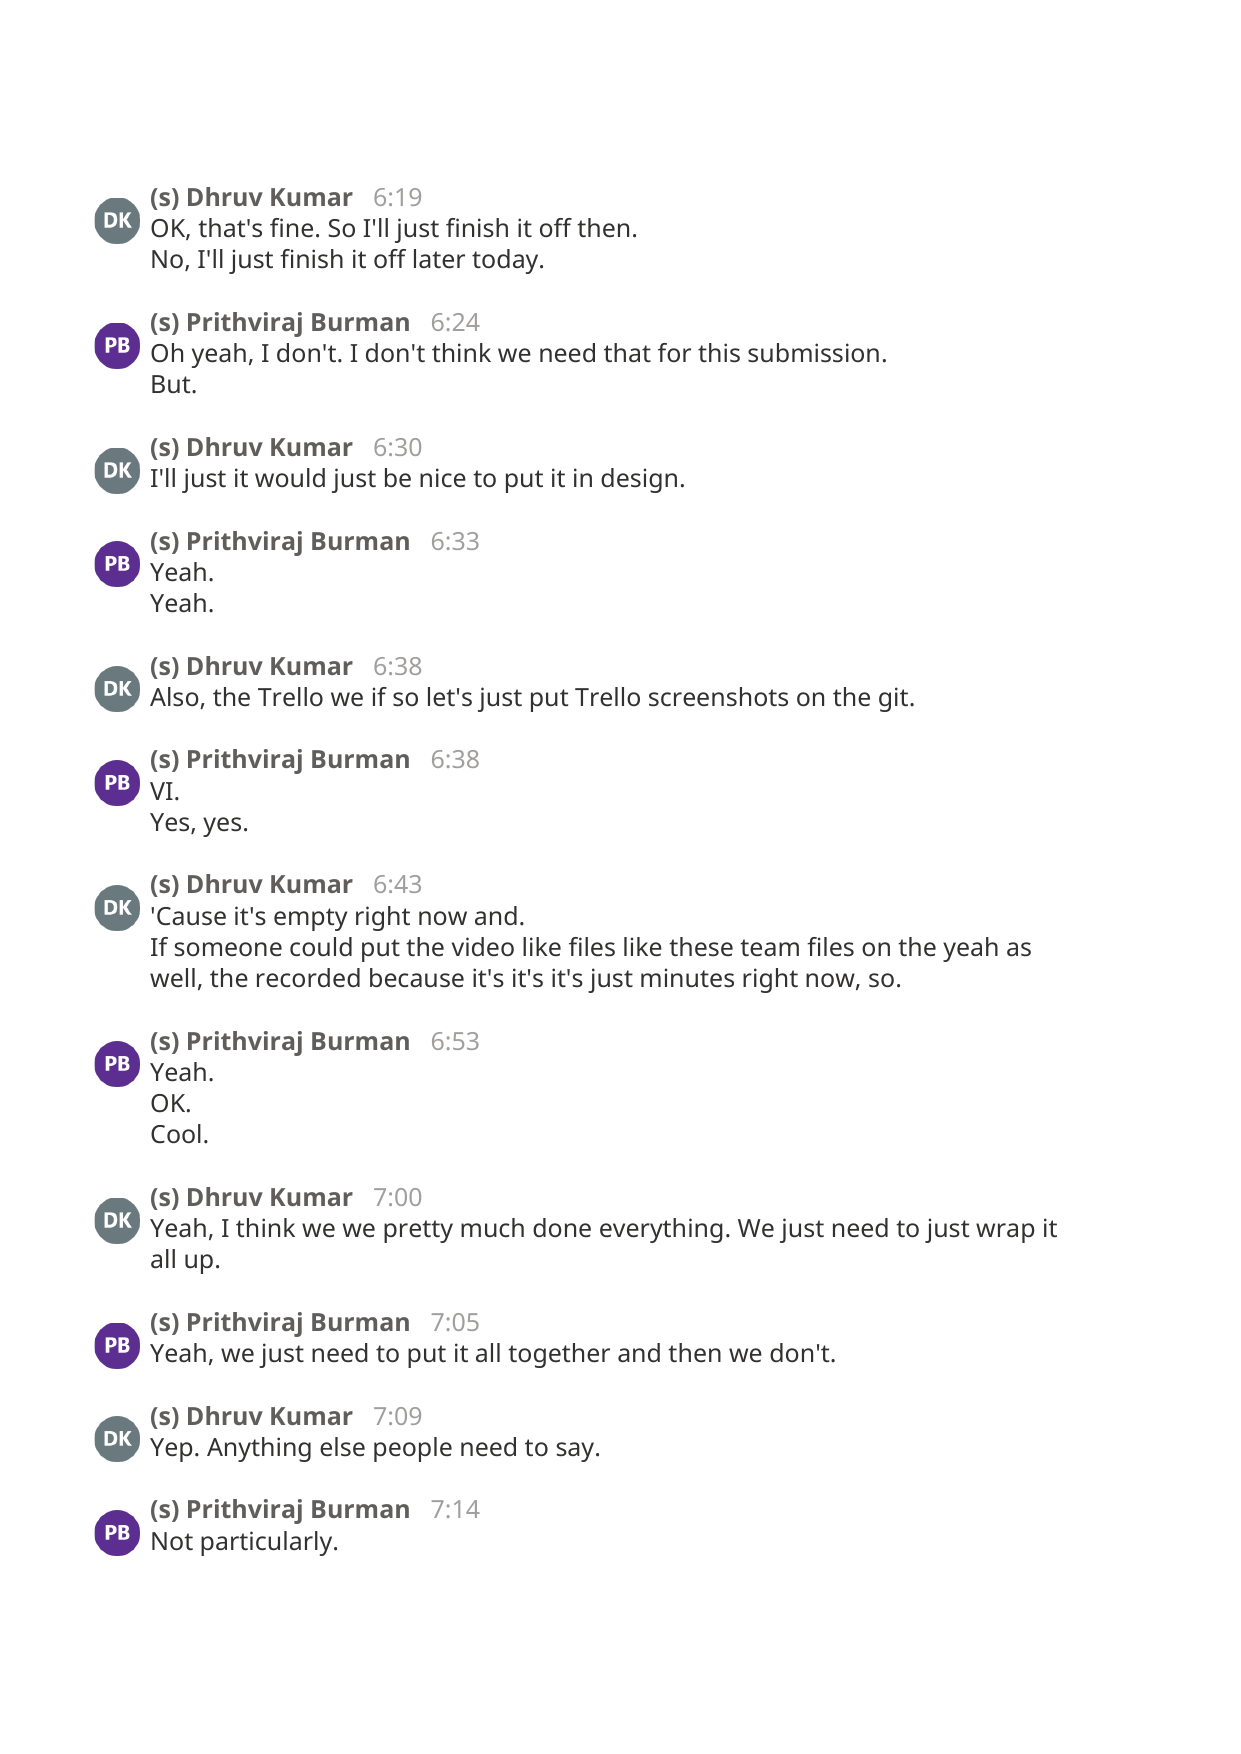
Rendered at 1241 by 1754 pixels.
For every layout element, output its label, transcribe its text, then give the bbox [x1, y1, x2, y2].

text (s) Dhruv Kumar 6:38 Also, the Trello we if so let's just put Trello screenshots on the git. [150, 619, 1090, 712]
picture [94, 448, 140, 494]
picture [94, 1198, 140, 1244]
text (s) Prithviraj Burman 6:24 Oh yeah, I don't. I don't think we need that for this submission. But. [150, 275, 1090, 400]
picture [94, 198, 140, 244]
text (s) Prithviraj Burman 6:53 Yeah. OK. Cool. [150, 994, 1090, 1150]
text (s) Prithviraj Burman 6:33 Yeah. Yeah. [150, 494, 1090, 619]
picture [94, 760, 140, 806]
text (s) Dhruv Kumar 6:19 OK, that's fine. So I'll just finish it off then. No, I'll just finish it off later today. [150, 150, 1090, 275]
text (s) Prithviraj Burman 7:14 Not particularly. [150, 1462, 1090, 1556]
picture [94, 666, 140, 712]
picture [94, 1323, 140, 1369]
picture [94, 1416, 140, 1462]
text (s) Dhruv Kumar 6:43 'Cause it's empty right now and. If someone could put the video like files like these team files on the yeah as well, the recorded because it's it's it's just minutes right now, so. [150, 837, 1090, 994]
text (s) Prithviraj Burman 6:38 VI. Yes, yes. [150, 712, 1090, 837]
picture [94, 323, 140, 369]
picture [94, 541, 140, 587]
text (s) Dhruv Kumar 6:30 I'll just it would just be nice to put it in design. [150, 400, 1090, 494]
text (s) Dhruv Kumar 7:00 Yeah, I think we we pretty much done everything. We just need to just wrap it all up. [150, 1150, 1090, 1275]
picture [94, 885, 140, 931]
picture [94, 1041, 140, 1087]
picture [94, 1510, 140, 1556]
text (s) Dhruv Kumar 7:09 Yep. Anything else people need to say. [150, 1369, 1090, 1462]
text (s) Prithviraj Burman 7:05 Yeah, we just need to put it all together and then we don't. [150, 1275, 1090, 1369]
